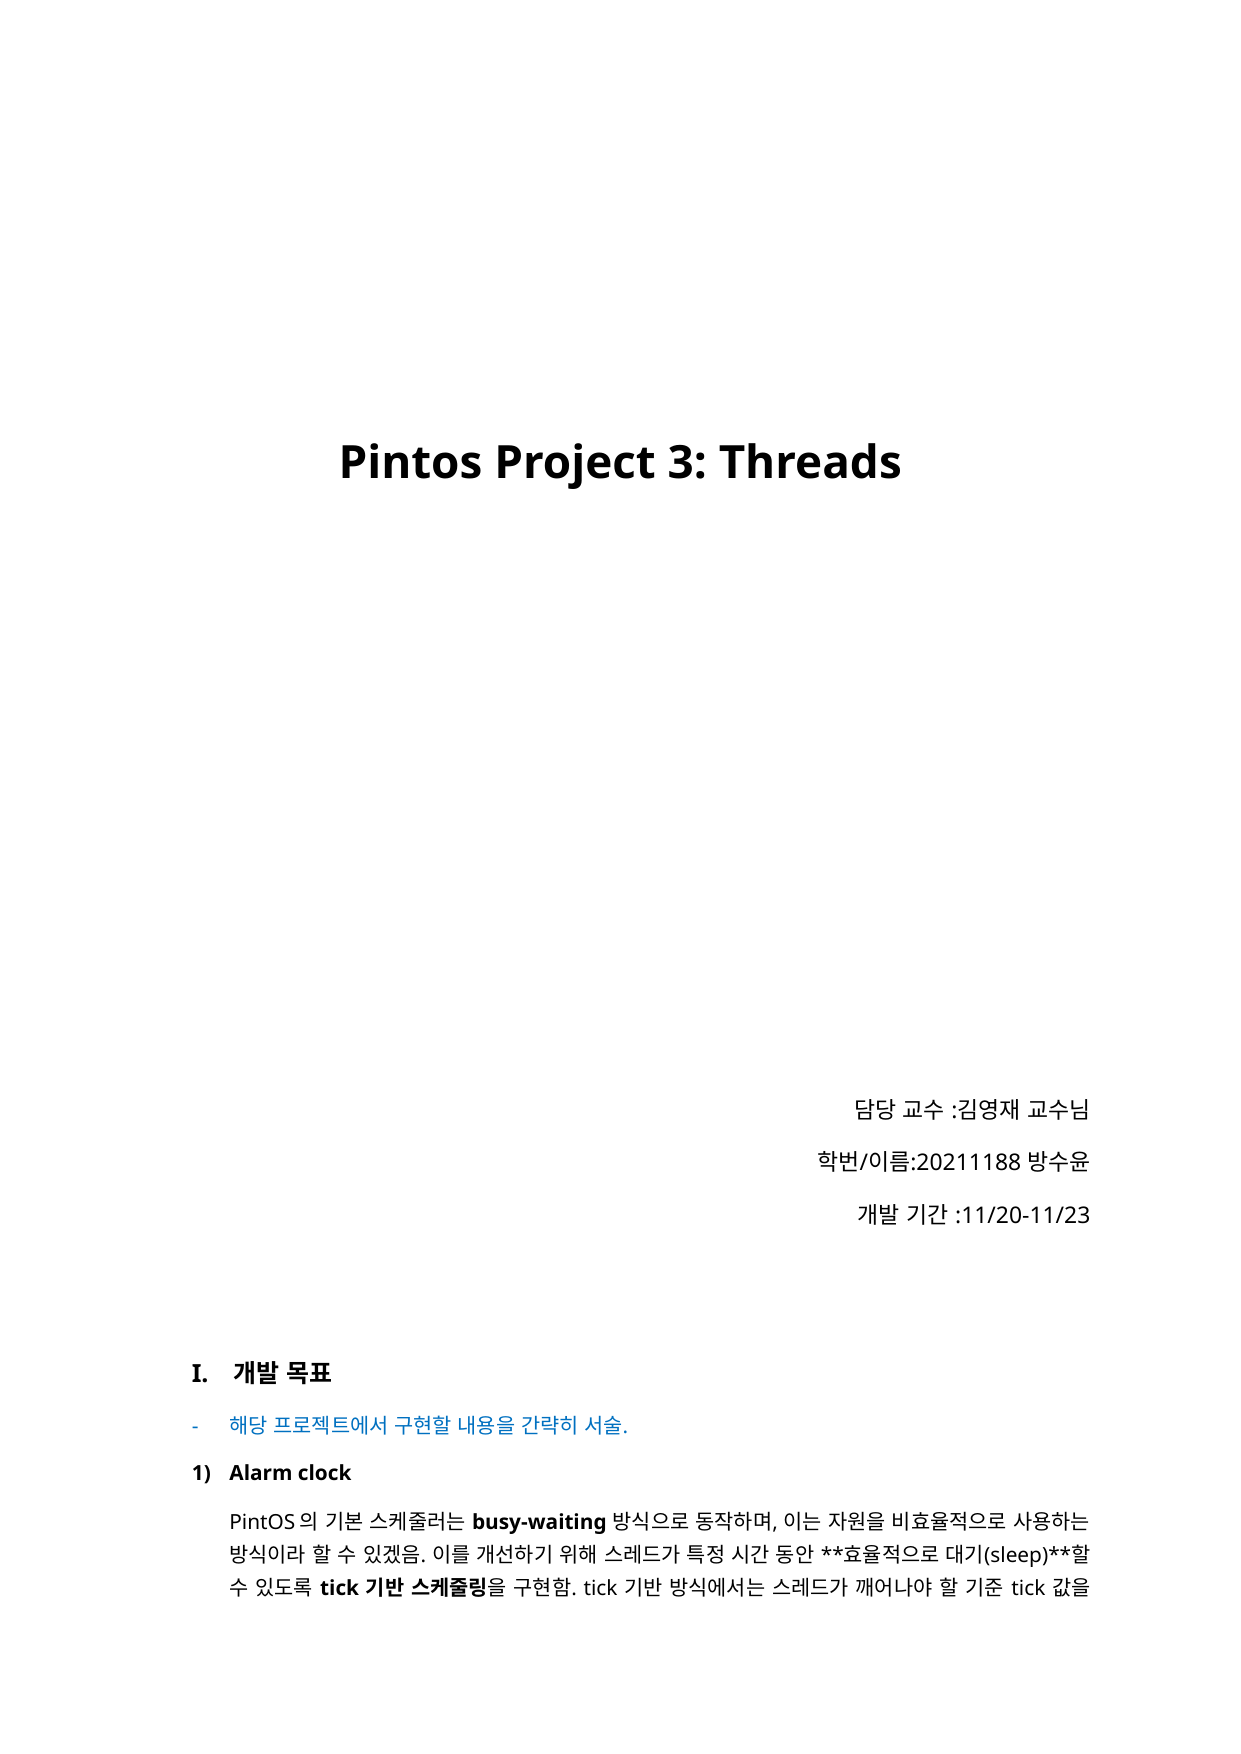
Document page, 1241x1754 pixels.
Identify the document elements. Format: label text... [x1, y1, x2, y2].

text 담당 교수 :김영재 교수님 [150, 1091, 1090, 1125]
list Alarm clock [192, 1458, 1090, 1487]
list 개발 목표 [192, 1353, 1090, 1389]
text Pintos Project 3: Threads [150, 429, 1090, 491]
text 학번/이름:20211188 방수윤 [150, 1144, 1090, 1177]
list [229, 1506, 1090, 1601]
list 해당 프로젝트에서 구현할 내용을 간략히 서술. [192, 1409, 1090, 1439]
text 개발 기간 :11/20-11/23 [150, 1197, 1090, 1230]
